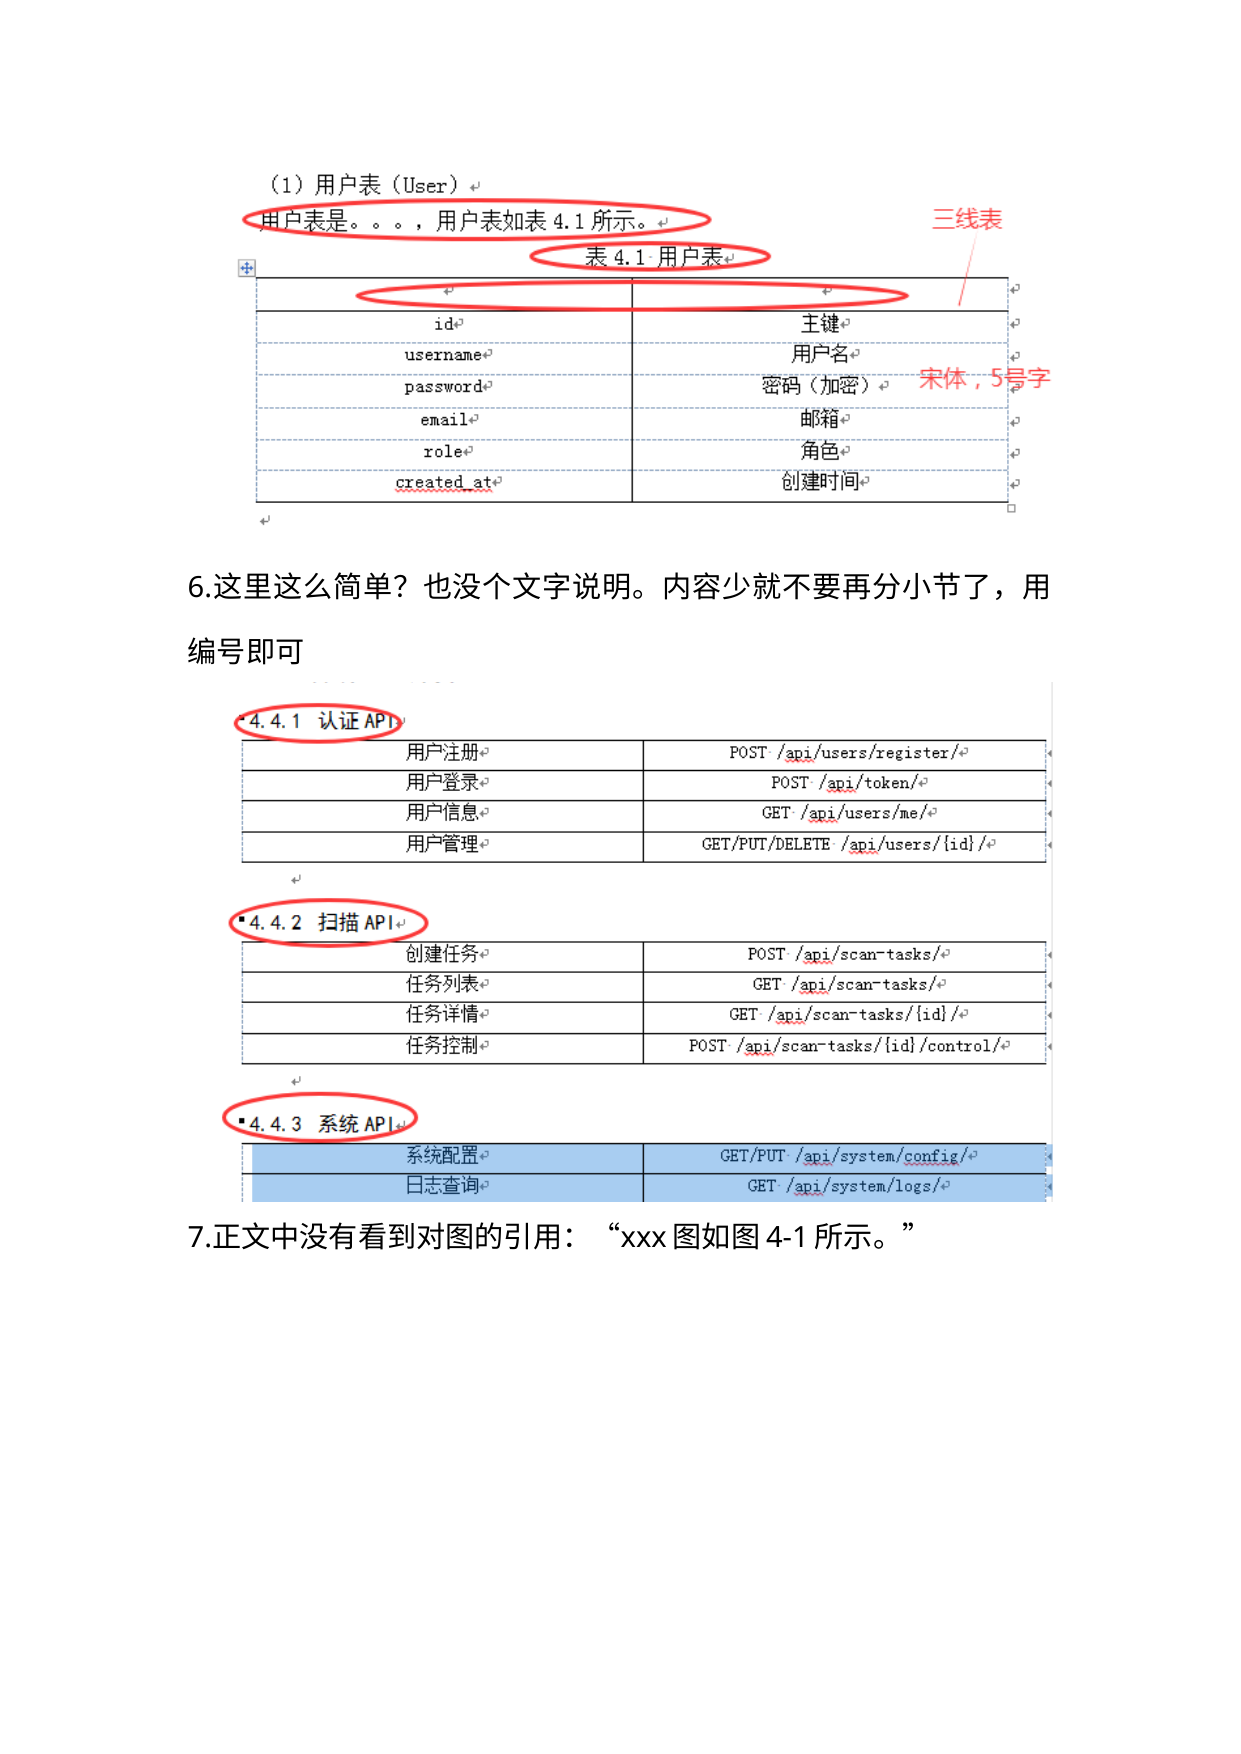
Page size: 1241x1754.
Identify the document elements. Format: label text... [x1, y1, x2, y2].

text 6.这里这么简单？也没个文字说明。内容少就不要再分小节了，用编号即可 [187, 552, 1053, 682]
picture [187, 162, 1053, 539]
picture [187, 682, 1053, 1202]
text 7.正文中没有看到对图的引用：“xxx图如图4-1所示。” [187, 1202, 1053, 1267]
